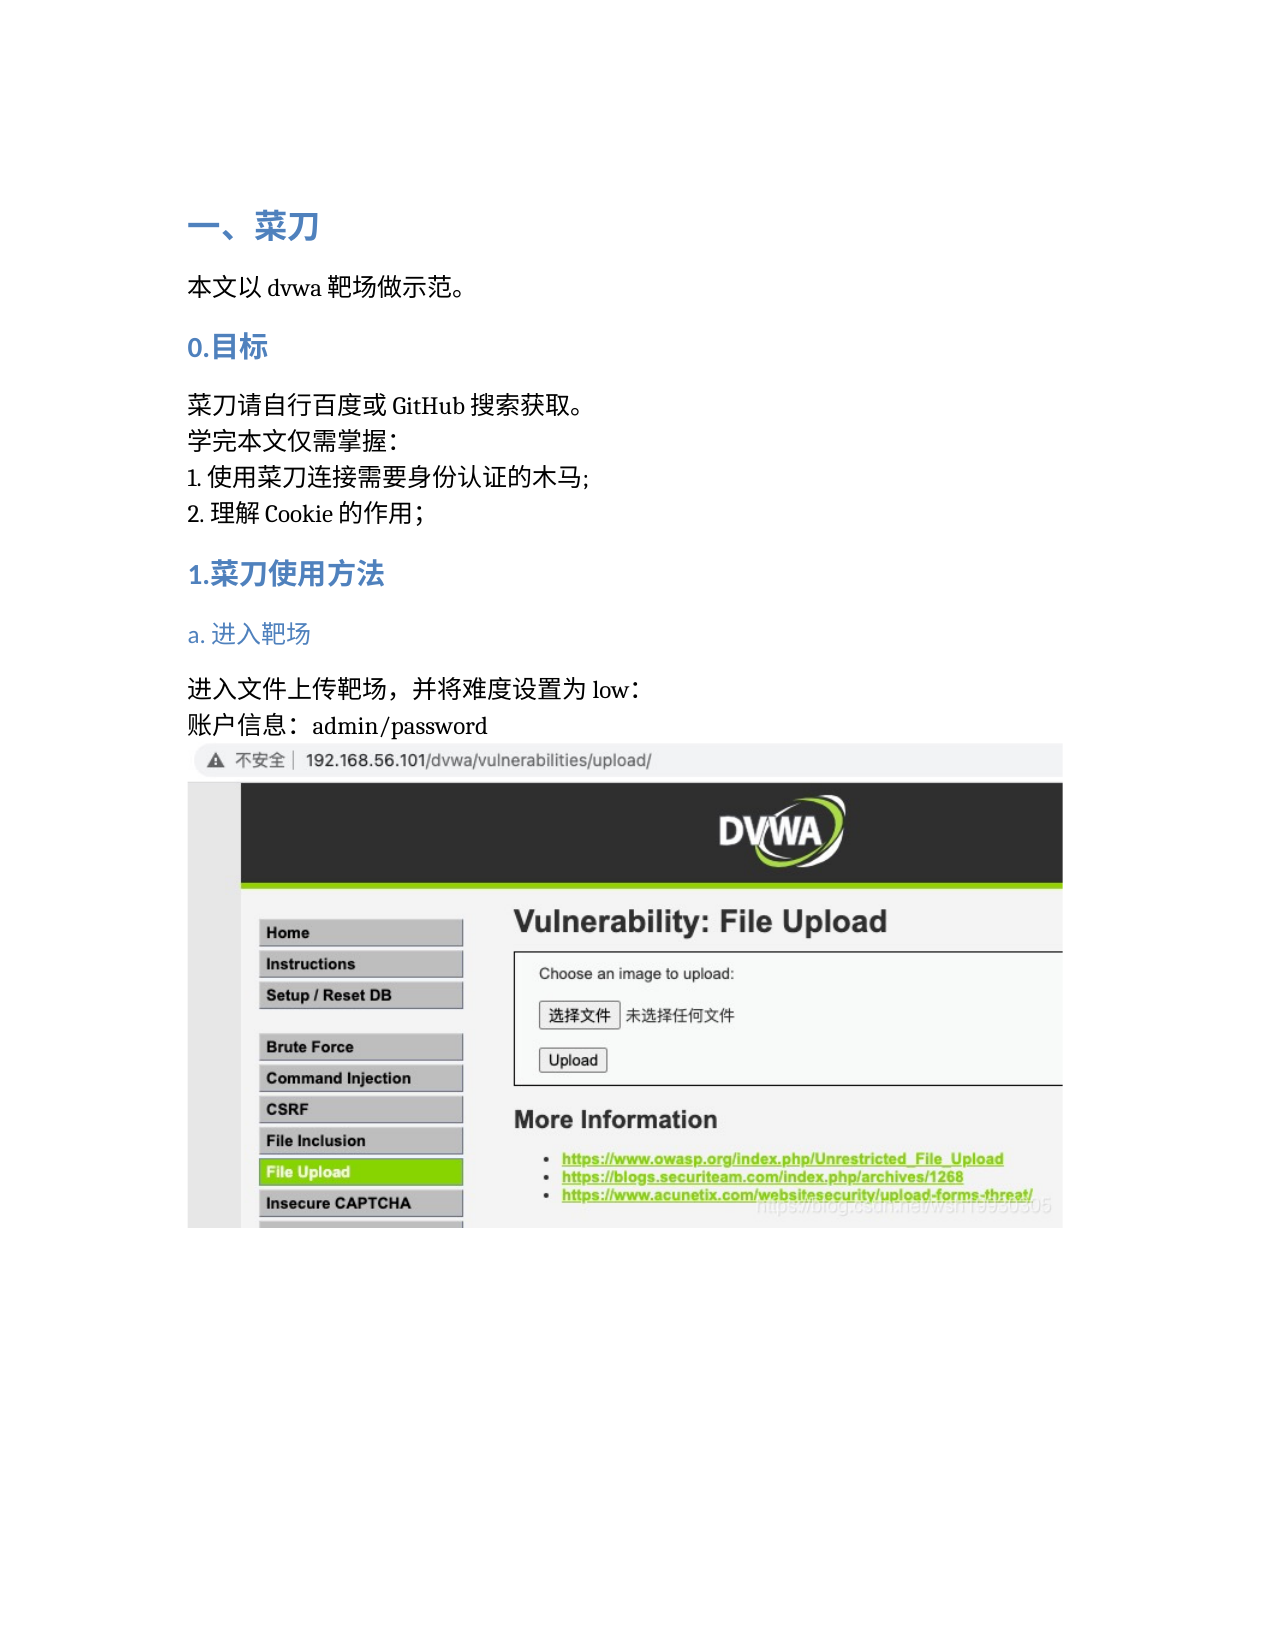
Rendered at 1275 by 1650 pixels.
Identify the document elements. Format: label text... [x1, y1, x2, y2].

picture [187, 741, 1063, 1228]
subtitle a. 进入靶场 [187, 614, 1087, 650]
subtitle 一、菜刀 [187, 200, 1087, 248]
subtitle 0.目标 [187, 324, 1087, 366]
text 本文以dvwa靶场做示范。 [187, 267, 1087, 303]
text 菜刀请自行百度或GitHub搜索获取。 学完本文仅需掌握： 1. 使用菜刀连接需要身份认证的木马; 2. 理解Cookie的作用； [187, 385, 1087, 530]
subtitle 1.菜刀使用方法 [187, 551, 1087, 593]
